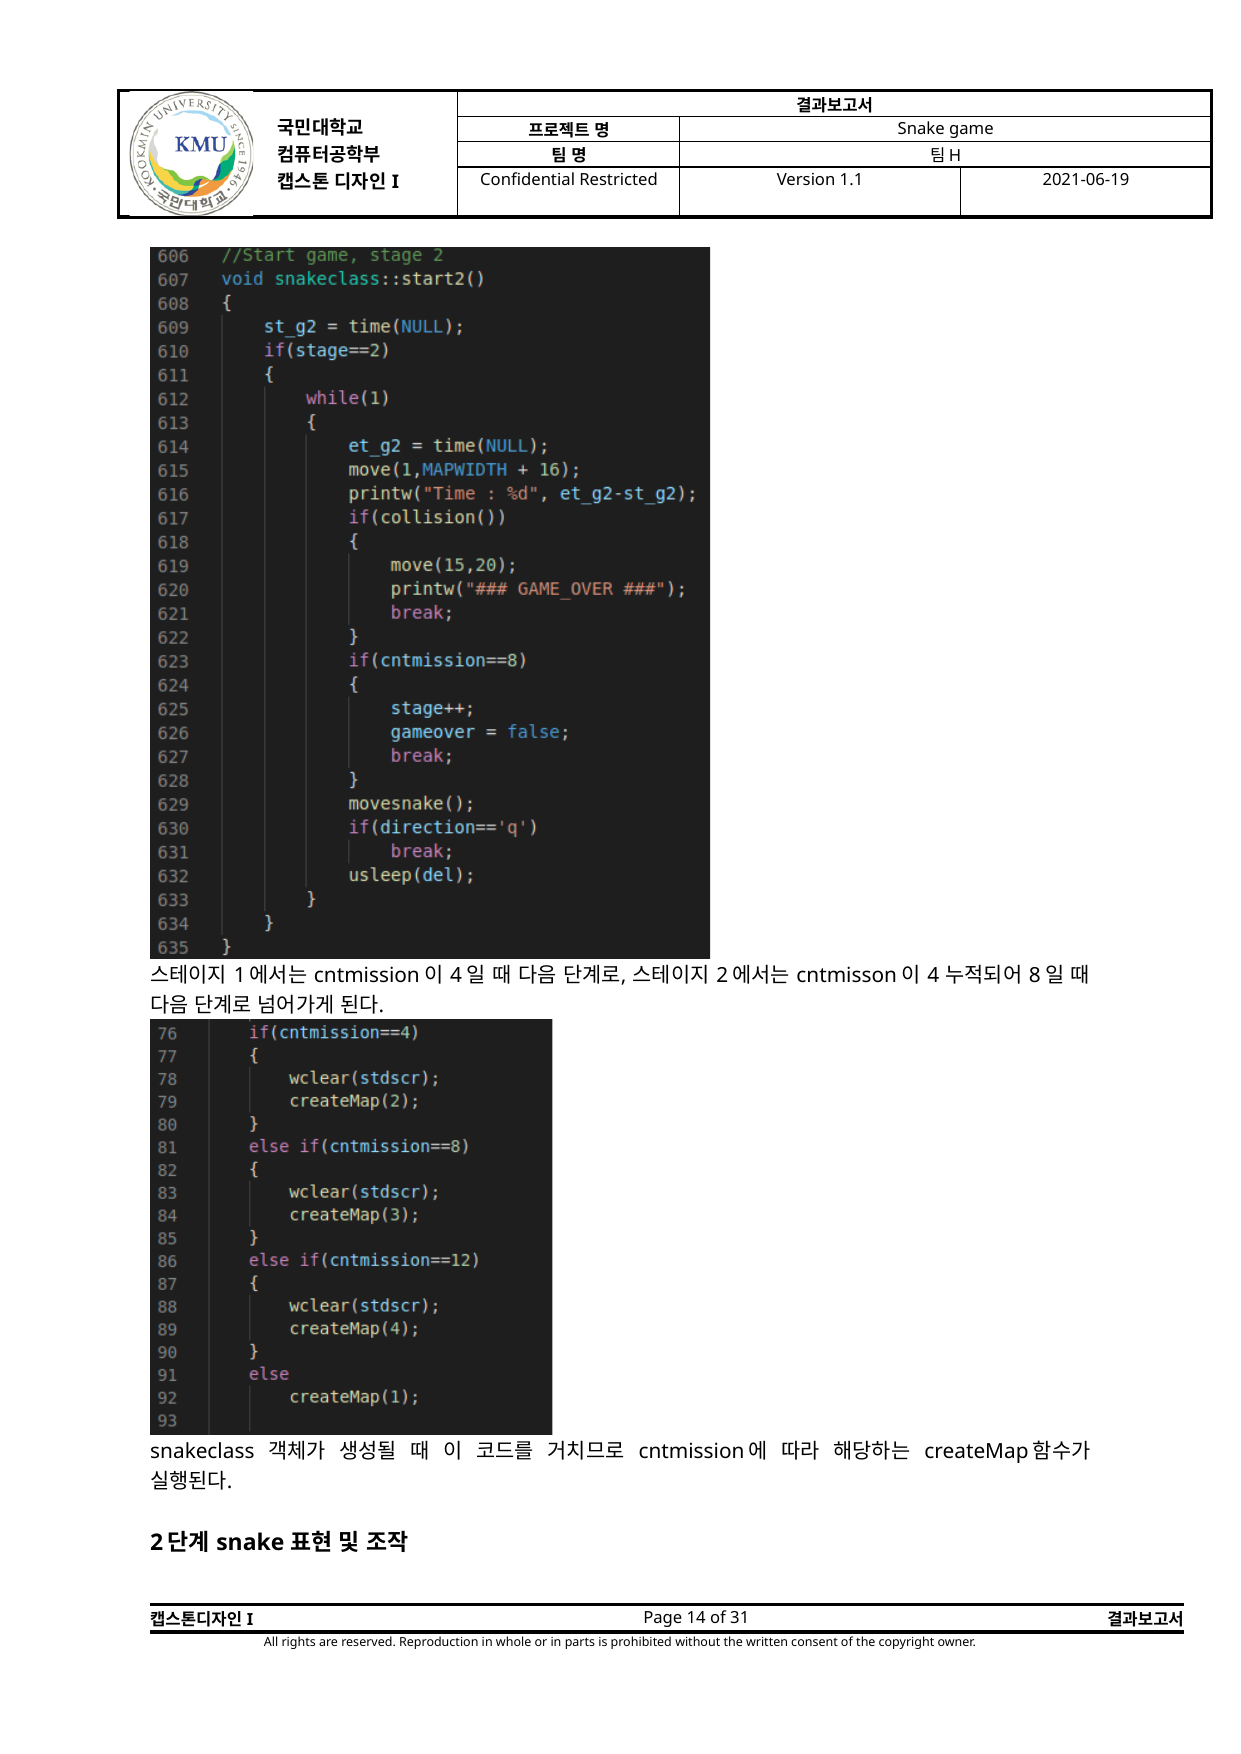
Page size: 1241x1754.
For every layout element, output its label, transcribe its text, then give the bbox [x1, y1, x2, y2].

picture [129, 91, 254, 216]
text 스테이지 1에서는 cntmission이 4일 때 다음 단계로, 스테이지 2에서는 cntmisson이 4 누적되어 8일 때 다음 단계로 넘어가게 된다. [150, 958, 1090, 1019]
picture [150, 1019, 553, 1435]
text 2단계 snake 표현 및 조작 [150, 1523, 1090, 1557]
picture [150, 247, 711, 959]
text snakeclass 객체가 생성될 때 이 코드를 거치므로 cntmission에 따라 해당하는 createMap함수가 실행된다. [150, 1434, 1090, 1495]
